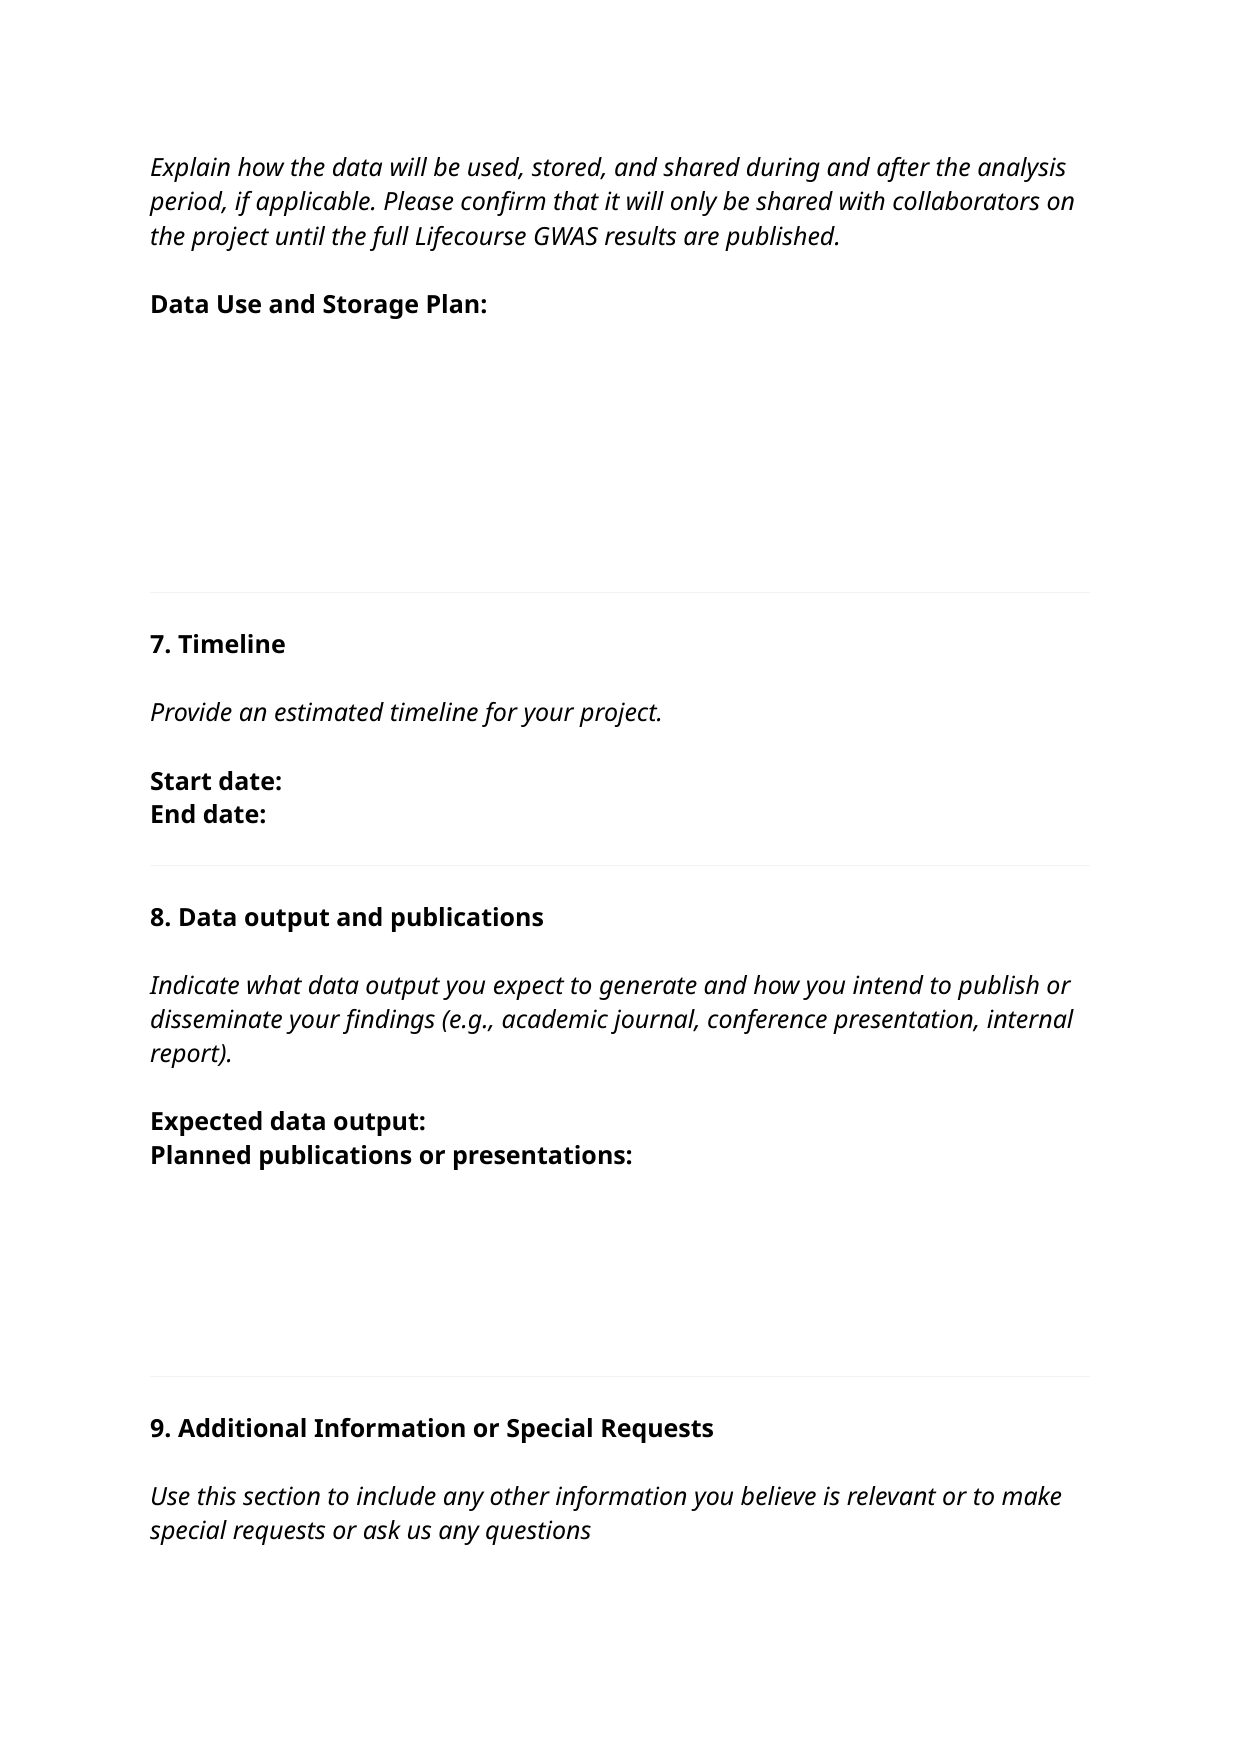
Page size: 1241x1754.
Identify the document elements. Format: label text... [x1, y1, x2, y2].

text 7. Timeline [150, 627, 1090, 661]
text Start date: End date: [150, 763, 1090, 865]
text Indicate what data output you expect to generate and how you intend to publish or disseminate your findings (e.g., academic journal, conference presentation, internal report). [150, 967, 1090, 1070]
text 9. Additional Information or Special Requests [150, 1410, 1090, 1444]
text Data Use and Storage Plan: [150, 286, 1090, 320]
text Expected data output: Planned publications or presentations: [150, 1104, 1090, 1172]
text Provide an estimated timeline for your project. [150, 695, 1090, 729]
text Explain how the data will be used, stored, and shared during and after the analysis period, if applicable. Please confirm that it will only be shared with collaborators on the project until the full Lifecourse GWAS results are published. [150, 150, 1090, 252]
text 8. Data output and publications [150, 899, 1090, 933]
text Use this section to include any other information you believe is relevant or to make special requests or ask us any questions [150, 1478, 1090, 1547]
